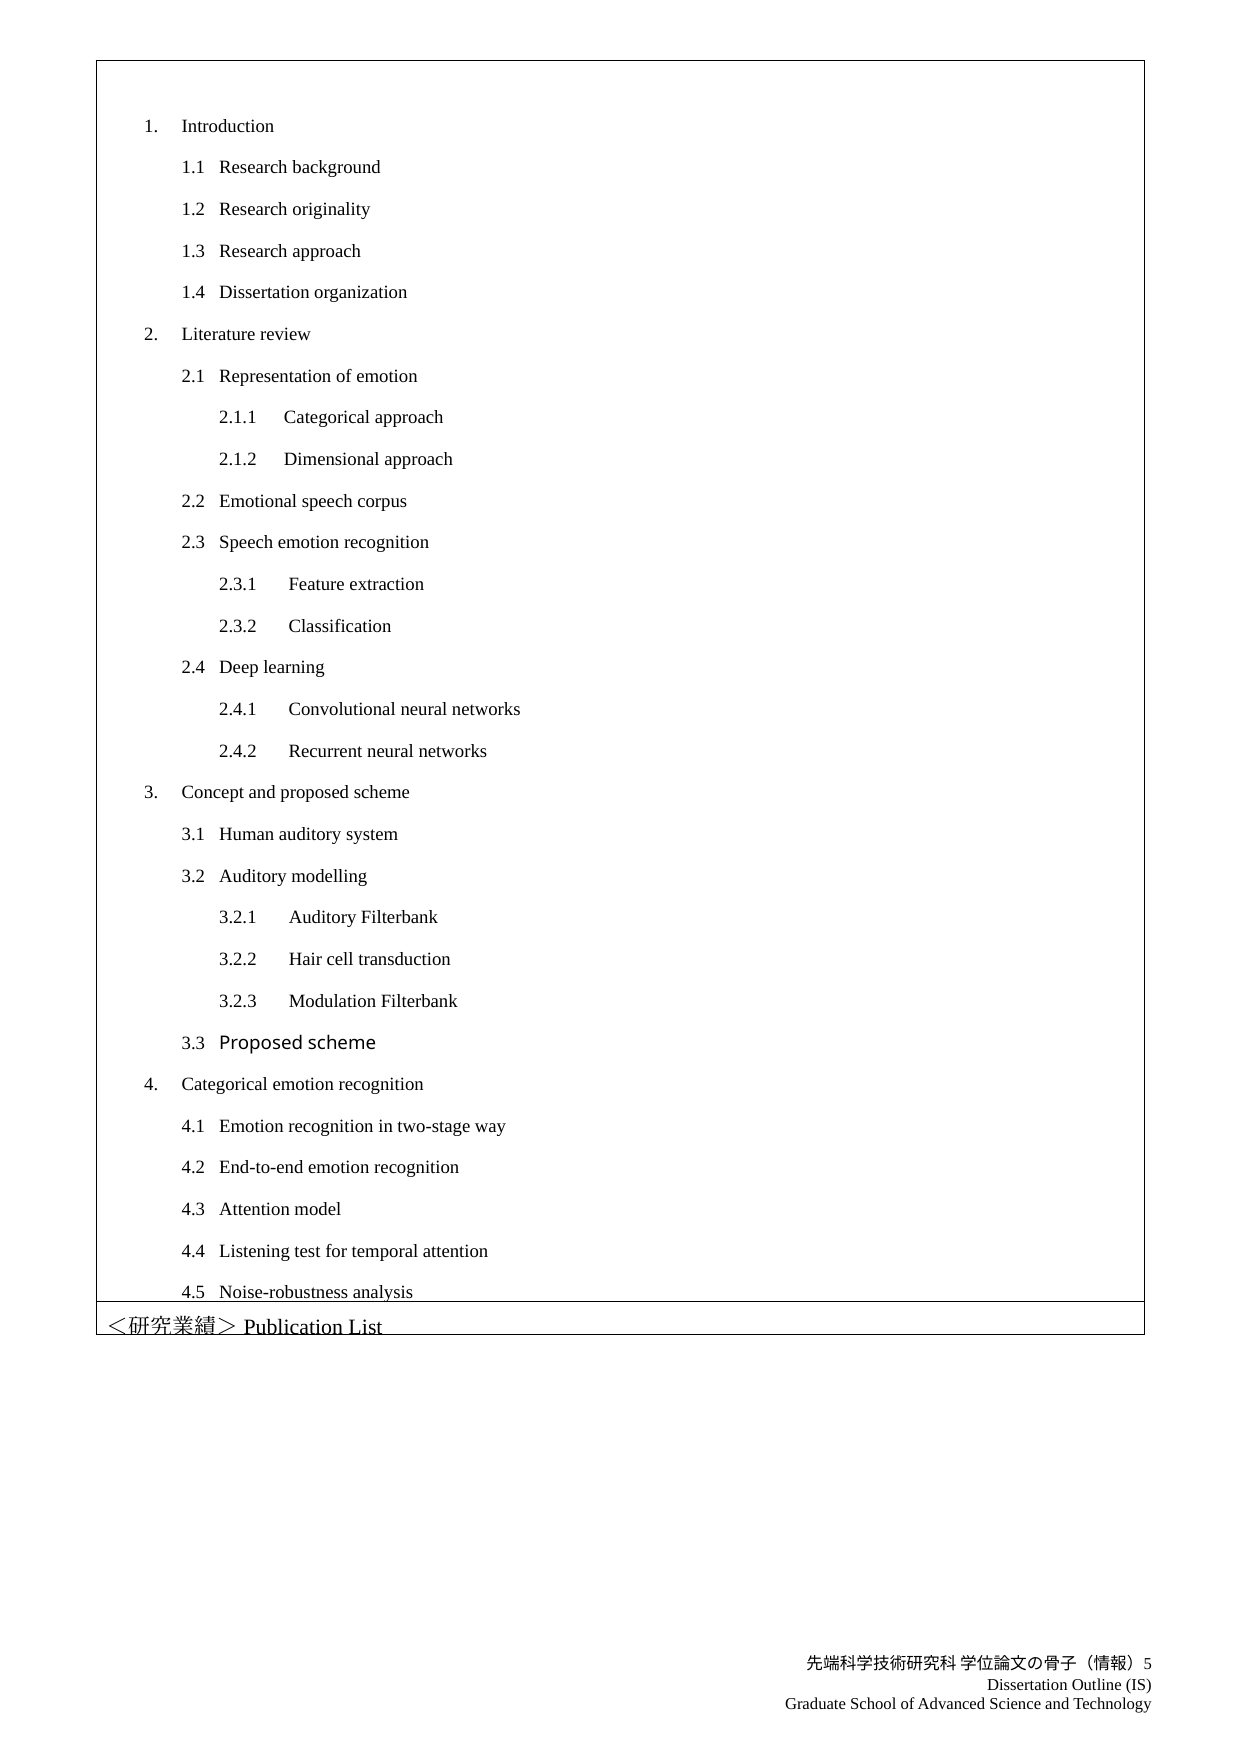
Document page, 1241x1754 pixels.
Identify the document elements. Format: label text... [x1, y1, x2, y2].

table_cell ＜研究業績＞ Publication List [97, 1302, 1144, 1334]
table_cell Introduction Research background Research originality Research approach Dissertation organization Literature review Representation of emotion Categorical approach Dimensional approach Emotional speech corpus Speech emotion recognition Feature extraction Classification Deep learning Convolutional neural networks Recurrent neural networks Concept and proposed scheme Human auditory system Auditory modelling Auditory Filterbank Hair cell transduction Modulation Filterbank Proposed scheme Categorical emotion recognition Emotion recognition in two-stage way End-to-end emotion recognition Attention model Listening test for temporal attention Noise-robustness analysis Discussion Dimensional emotion recognition Evaluation measures Effectiveness of emotion representation approach Experiment Results Noise-robustness analysis Discussion Discussion of the categorical and dimensional perceptions of emotion Categorical perception of emotion Dimensional perception of emotion Conclusion and future work Summary Contribution Future work [97, 61, 1144, 1301]
